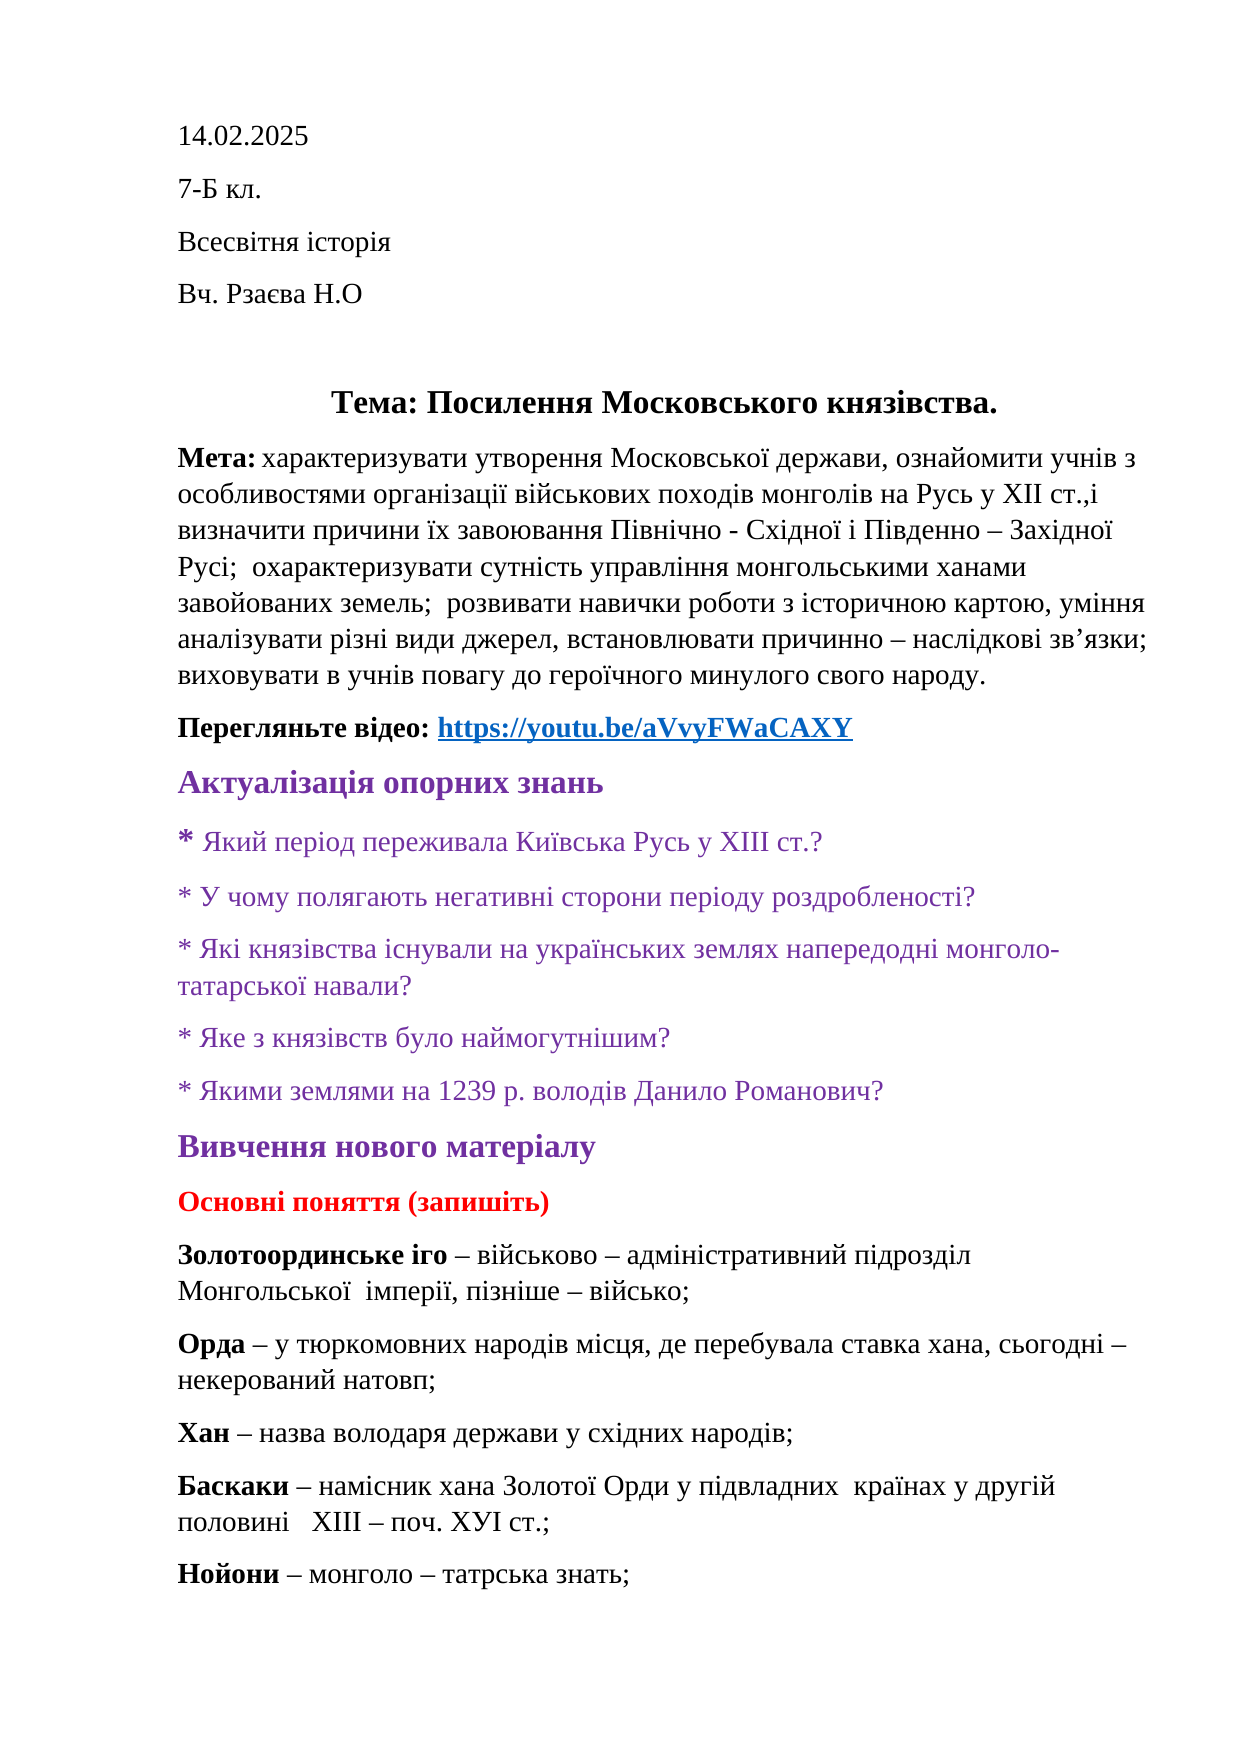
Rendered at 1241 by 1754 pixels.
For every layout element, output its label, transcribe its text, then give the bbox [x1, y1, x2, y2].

text Актуалізація опорних знань [177, 763, 1152, 801]
text Всесвітня історія [177, 224, 1152, 257]
text * Які князівства існували на українських землях напередодні монголо-татарської навали? [177, 932, 1152, 1001]
text Баскаки – намісник хана Золотої Орди у підвладних країнах у другій половині ХІІІ – поч. ХУІ ст.; [177, 1468, 1152, 1537]
text * Який період переживала Київська Русь у XIII ст.? [177, 821, 1152, 859]
text Нойони – монголо – татрська знать; [177, 1557, 1152, 1590]
text Перегляньте відео: https://youtu.be/aVvyFWaCAXY [177, 710, 1152, 743]
text 14.02.2025 [177, 118, 1152, 152]
text 7-Б кл. [177, 171, 1152, 204]
text Вивчення нового матеріалу [177, 1126, 1152, 1164]
text Золотоординське іго – військово – адміністративний підрозділ Монгольської імперії, пізніше – військо; [177, 1237, 1152, 1307]
text Тема: Посилення Московського князівства. [177, 382, 1152, 421]
text * Якими землями на 1239 р. володів Данило Романович? [177, 1073, 1152, 1107]
text Вч. Рзаєва Н.О [177, 277, 1152, 310]
text Основні поняття (запишіть) [177, 1184, 1152, 1218]
text Орда – у тюркомовних народів місця, де перебувала ставка хана, сьогодні – некерований натовп; [177, 1326, 1152, 1396]
text Мета: характеризувати утворення Московської держави, ознайомити учнів з особливостями організації військових походів монголів на Русь у ХІІ ст.,і визначити причини їх завоювання Північно - Східної і Південно – Західної Русі; охарактеризувати сутність управління монгольськими ханами завойованих земель; розвивати навички роботи з історичною картою, уміння аналізувати різні види джерел, встановлювати причинно – наслідкові зв’язки; виховувати в учнів повагу до героїчного минулого свого народу. [177, 440, 1152, 691]
text * У чому полягають негативні сторони періоду роздробленості? [177, 879, 1152, 912]
text * Яке з князівств було наймогутнішим? [177, 1021, 1152, 1054]
text Хан – назва володаря держави у східних народів; [177, 1415, 1152, 1448]
